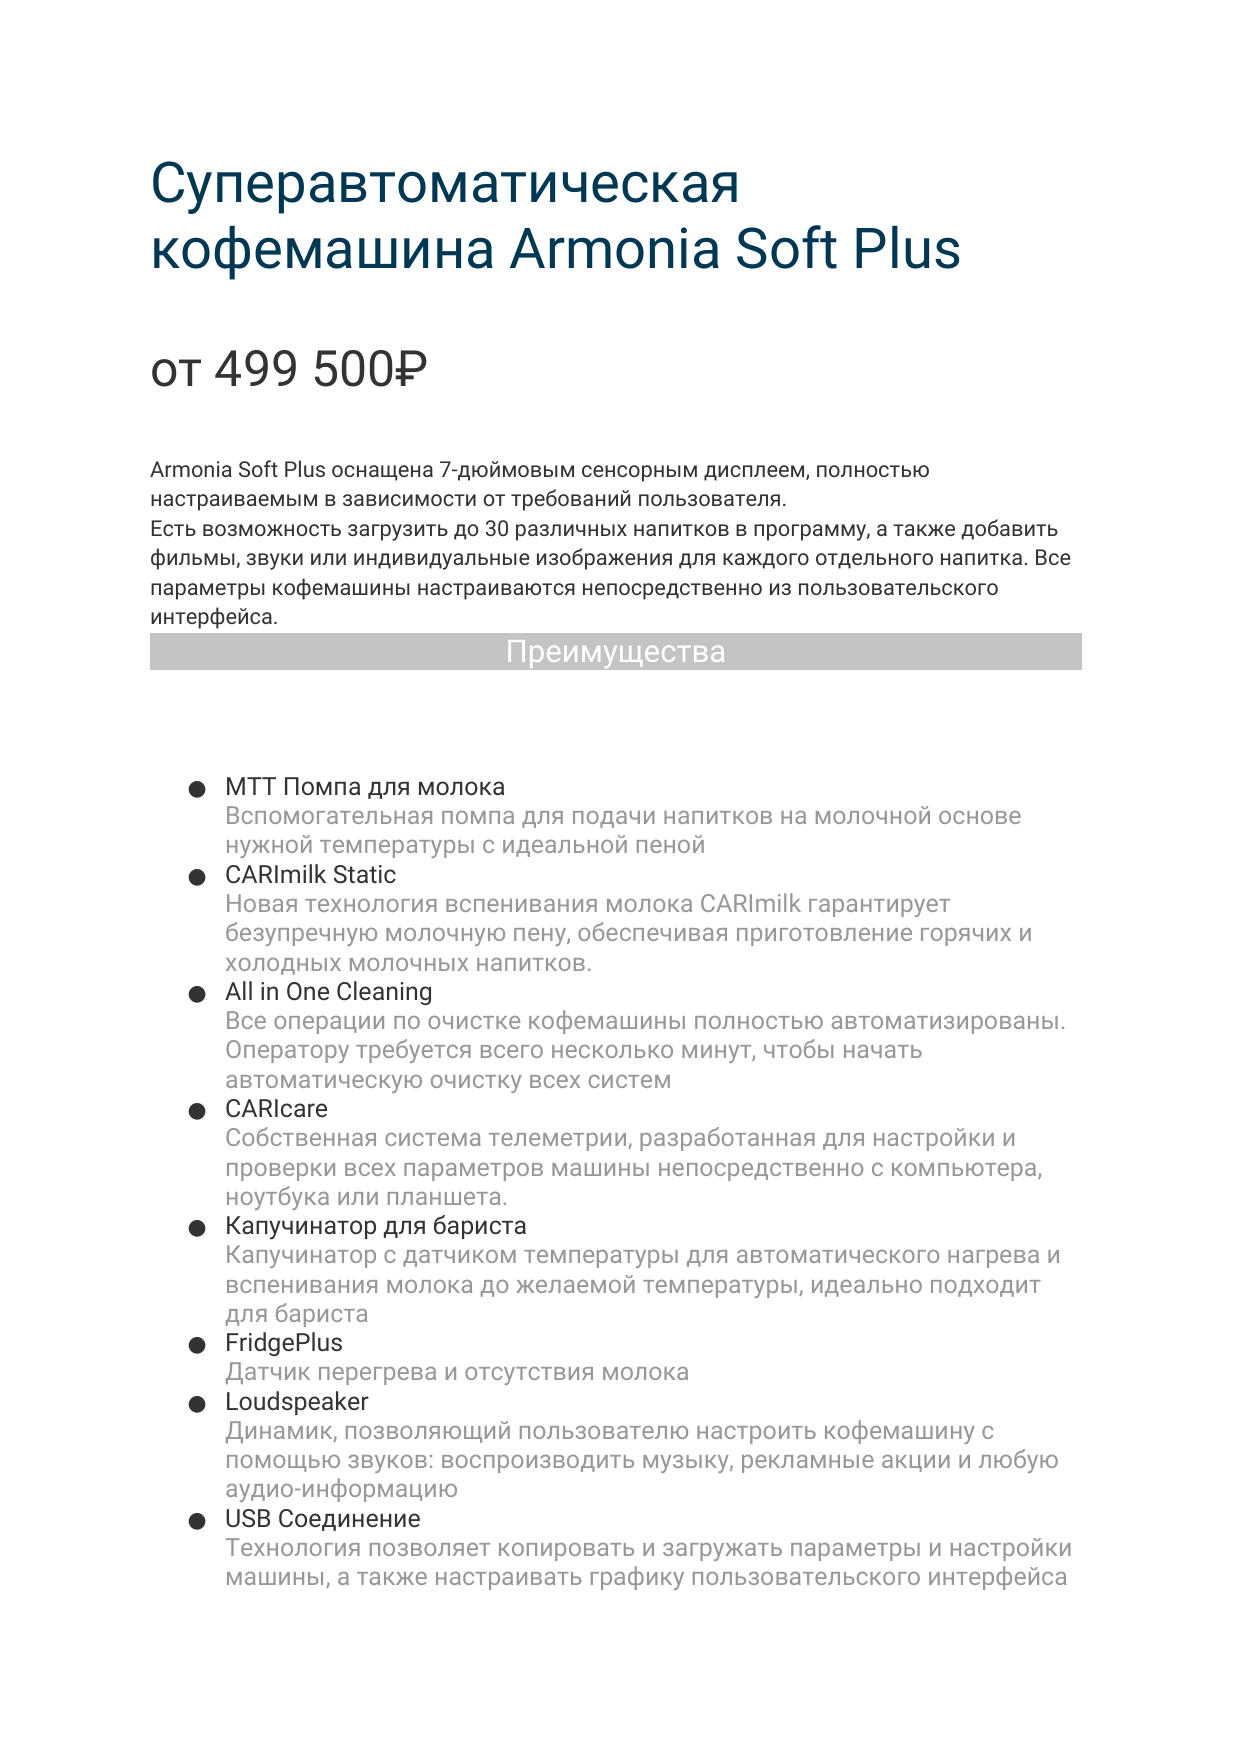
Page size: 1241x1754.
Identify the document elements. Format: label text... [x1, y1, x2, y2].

list CARImilk Static Новая технология вспенивания молока CARImilk гарантирует безупречную молочную пену, обеспечивая приготовление горячих и холодных молочных напитков. [187, 860, 1090, 977]
list USB Соединение Технология позволяет копировать и загружать параметры и настройки машины, а также настраивать графику пользовательского интерфейса [187, 1504, 1090, 1592]
list CARIcare Собственная система телеметрии, разработанная для настройки и проверки всех параметров машины непосредственно с компьютера, ноутбука или планшета. [187, 1094, 1090, 1211]
text Armonia Soft Plus оснащена 7-дюймовым сенсорным дисплеем, полностью настраиваемым в зависимости от требований пользователя. [150, 457, 1090, 512]
text Преимущества [150, 633, 1082, 670]
subtitle Суперавтоматическая кофемашина Armonia Soft Plus [150, 150, 1090, 282]
list All in One Cleaning Все операции по очистке кофемашины полностью автоматизированы. Оператору требуется всего несколько минут, чтобы начать автоматическую очистку всех систем [187, 977, 1090, 1094]
subtitle от 499 500₽ [150, 340, 1090, 399]
list FridgePlus Датчик перегрева и отсутствия молока [187, 1328, 1090, 1387]
list МТТ Помпа для молока Вспомогательная помпа для подачи напитков на молочной основе нужной температуры с идеальной пеной [187, 772, 1090, 860]
list Капучинатор для бариста Капучинатор с датчиком температуры для автоматического нагрева и вспенивания молока до желаемой температуры, идеально подходит для бариста [187, 1211, 1090, 1328]
list Loudspeaker Динамик, позволяющий пользователю настроить кофемашину с помощью звуков: воспроизводить музыку, рекламные акции и любую аудио-информацию [187, 1387, 1090, 1504]
text Есть возможность загрузить до 30 различных напитков в программу, а также добавить фильмы, звуки или индивидуальные изображения для каждого отдельного напитка. Все параметры кофемашины настраиваются непосредственно из пользовательского интерфейса. [150, 516, 1090, 630]
